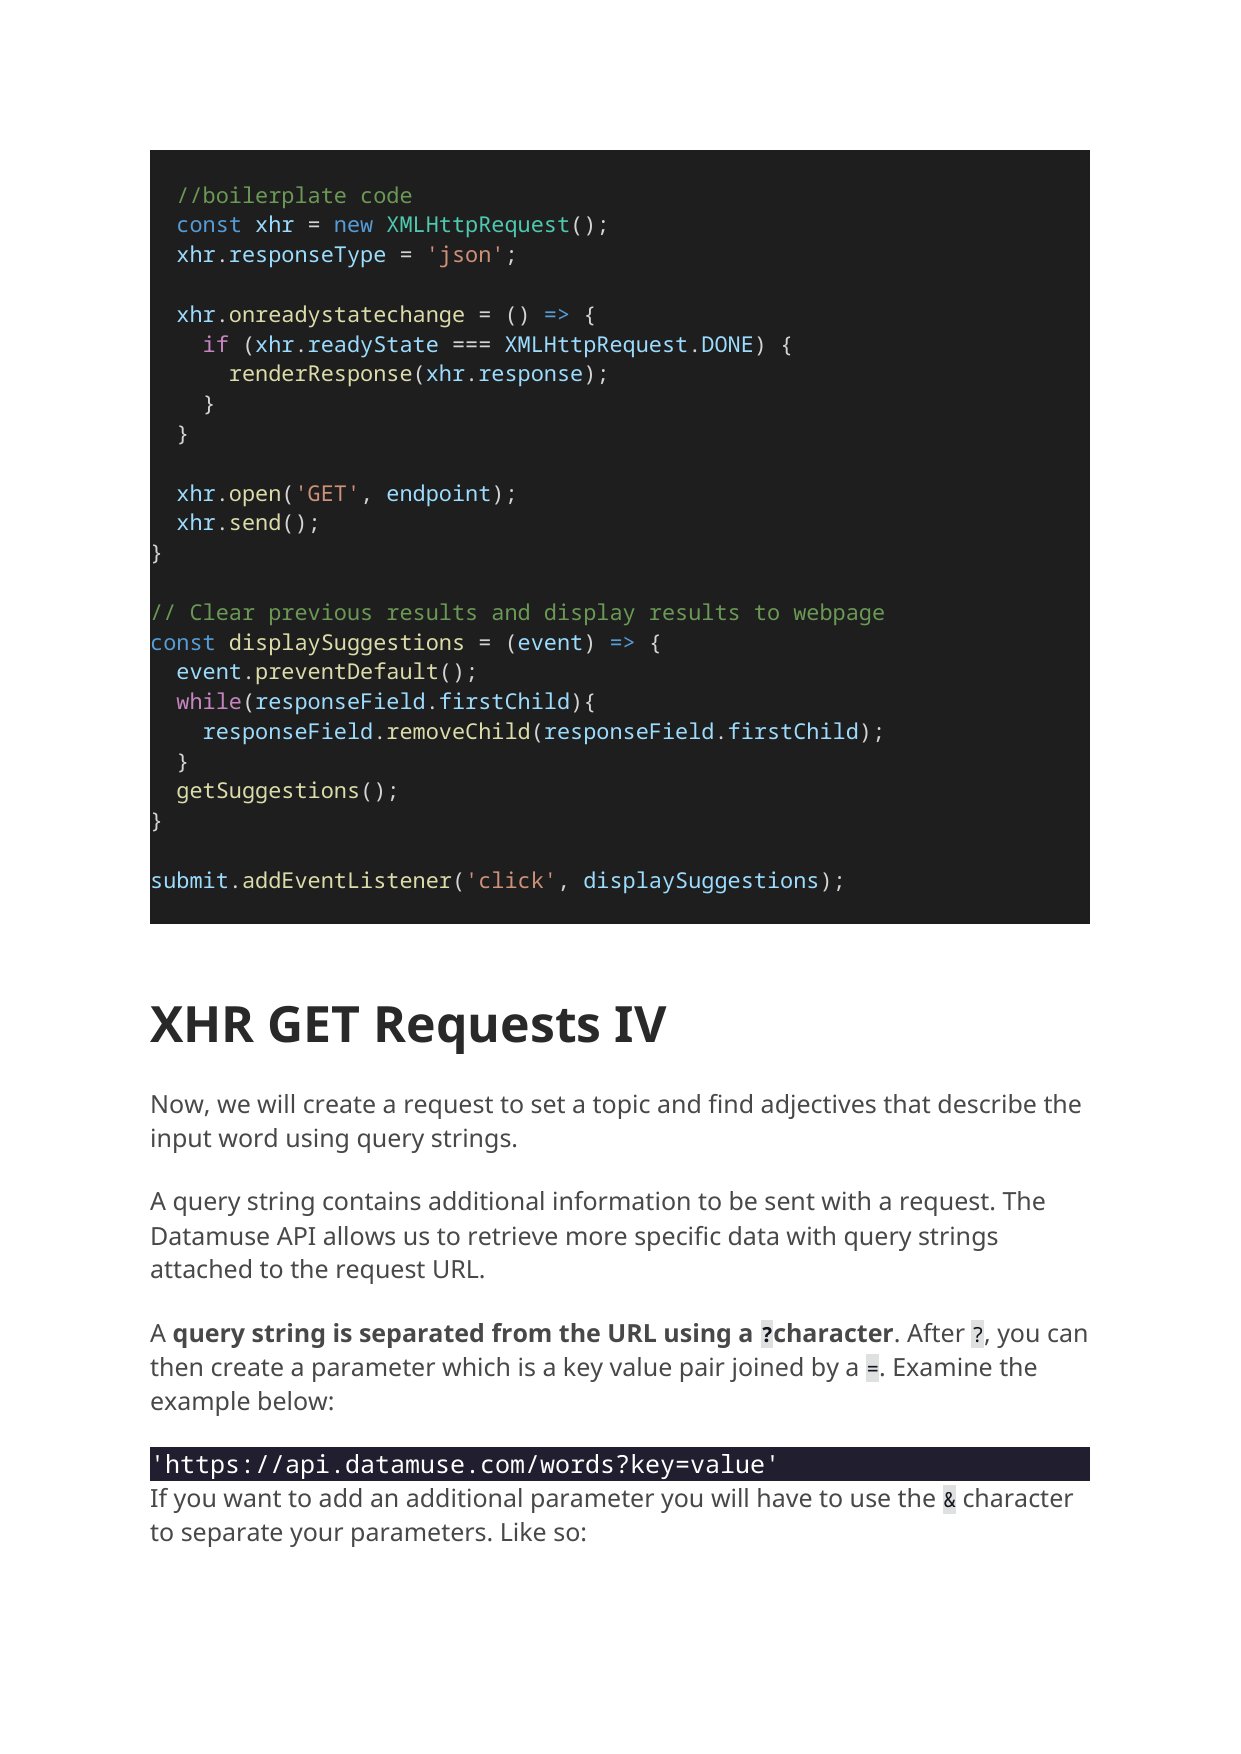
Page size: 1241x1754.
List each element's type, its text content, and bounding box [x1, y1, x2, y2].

text xhr.open('GET', endpoint); [150, 477, 1090, 507]
text 'https://api.datamuse.com/words?key=value' [150, 1447, 1090, 1481]
text } [150, 805, 1090, 835]
text } [150, 388, 1090, 418]
text } [150, 418, 1090, 448]
text xhr.send(); [150, 507, 1090, 537]
text A query string is separated from the URL using a ?character. After ?, you can then create a parameter which is a key value pair joined by a =. Examine the example below: [150, 1315, 1090, 1418]
text Now, we will create a request to set a topic and find adjectives that describe the input word using query strings. [150, 1087, 1090, 1155]
text event.preventDefault(); [150, 656, 1090, 686]
text xhr.onreadystatechange = () => { [150, 299, 1090, 329]
subtitle XHR GET Requests IV [150, 989, 1090, 1058]
text getSuggestions(); [150, 775, 1090, 805]
text if (xhr.readyState === XMLHttpRequest.DONE) { [150, 329, 1090, 358]
text while(responseField.firstChild){ [150, 686, 1090, 716]
text } [150, 746, 1090, 775]
text submit.addEventListener('click', displaySuggestions); [150, 865, 1090, 894]
text A query string contains additional information to be sent with a request. The Datamuse API allows us to retrieve more specific data with query strings attached to the request URL. [150, 1184, 1090, 1286]
text //boilerplate code [150, 180, 1090, 209]
text const displaySuggestions = (event) => { [150, 626, 1090, 656]
text If you want to add an additional parameter you will have to use the & character to separate your parameters. Like so: [150, 1481, 1090, 1549]
text responseField.removeChild(responseField.firstChild); [150, 716, 1090, 746]
text const xhr = new XMLHttpRequest(); [150, 209, 1090, 239]
text // Clear previous results and display results to webpage [150, 597, 1090, 626]
text xhr.responseType = 'json'; [150, 239, 1090, 269]
text renderResponse(xhr.response); [150, 358, 1090, 388]
text } [150, 537, 1090, 567]
